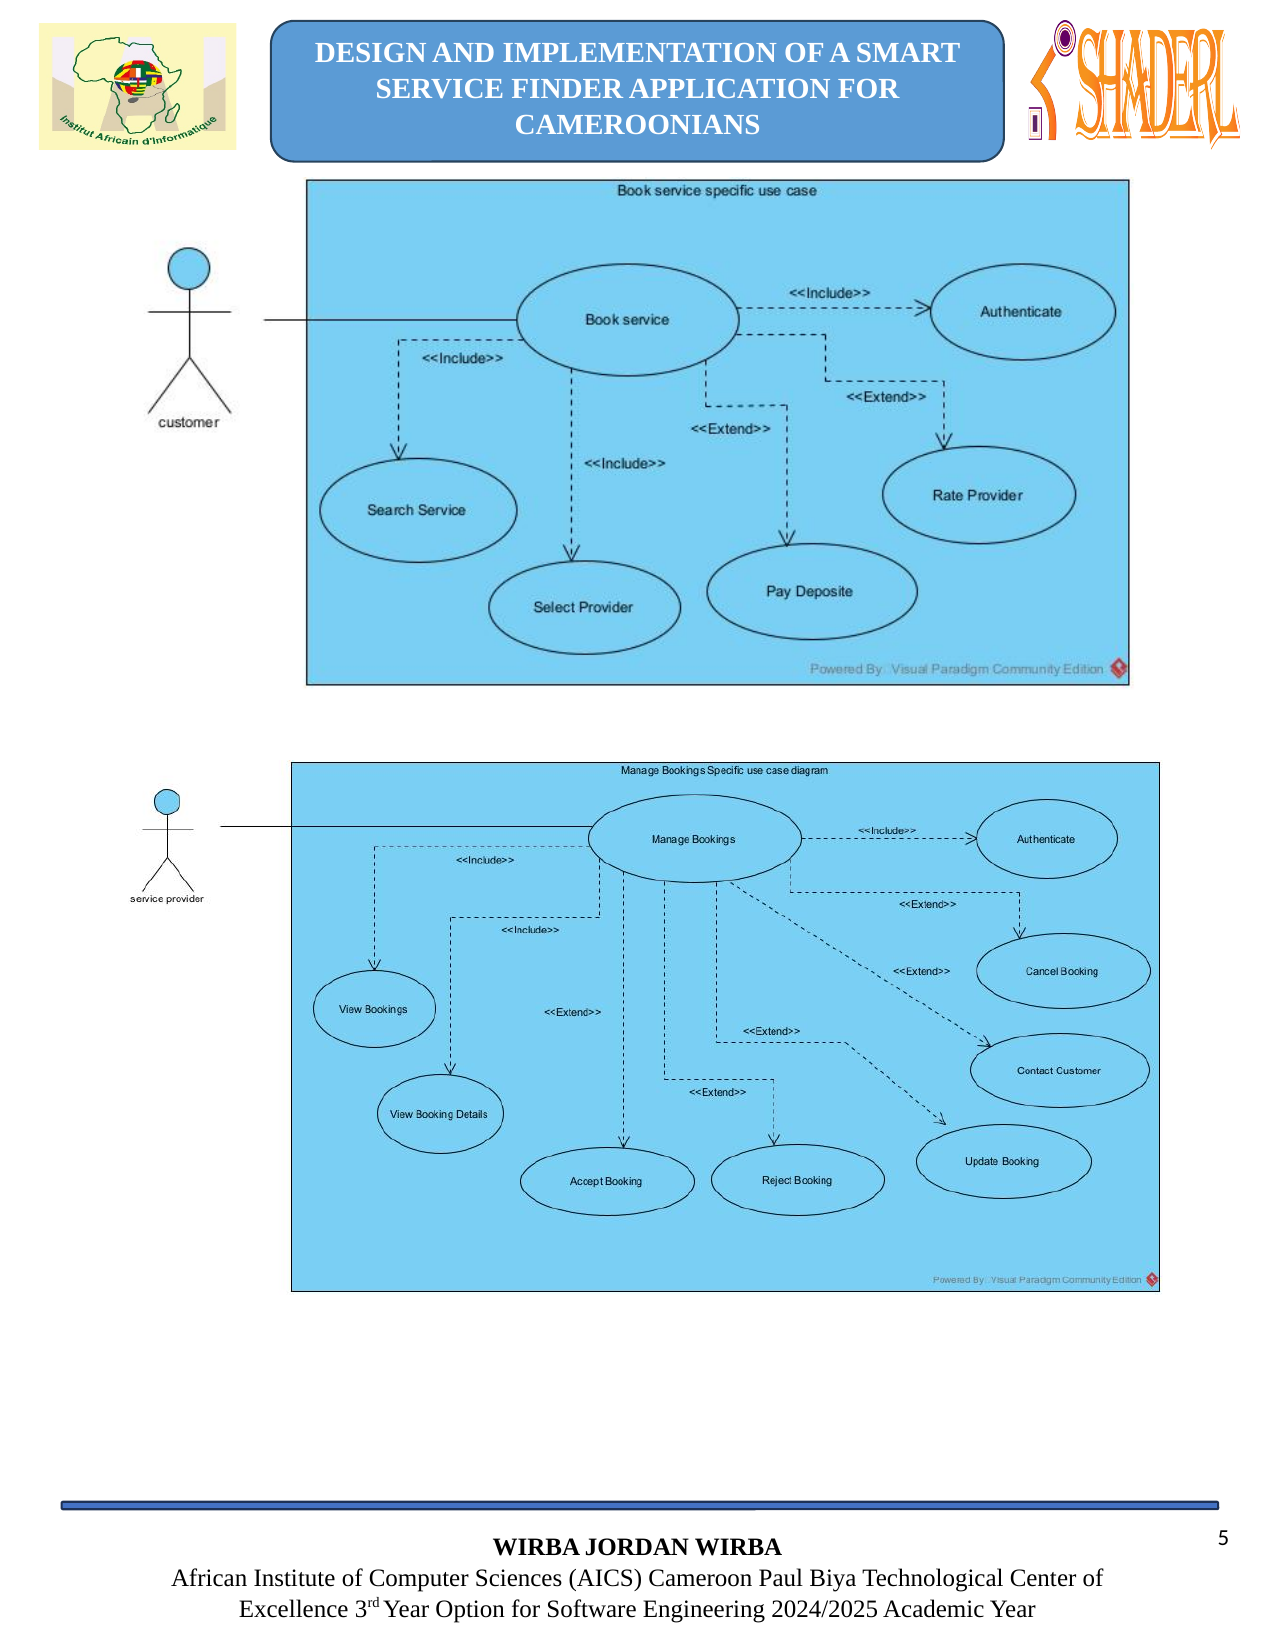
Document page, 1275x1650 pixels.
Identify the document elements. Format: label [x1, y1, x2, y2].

picture [112, 177, 1135, 691]
picture [1028, 20, 1241, 150]
picture [38, 23, 237, 150]
picture [112, 760, 1163, 1295]
